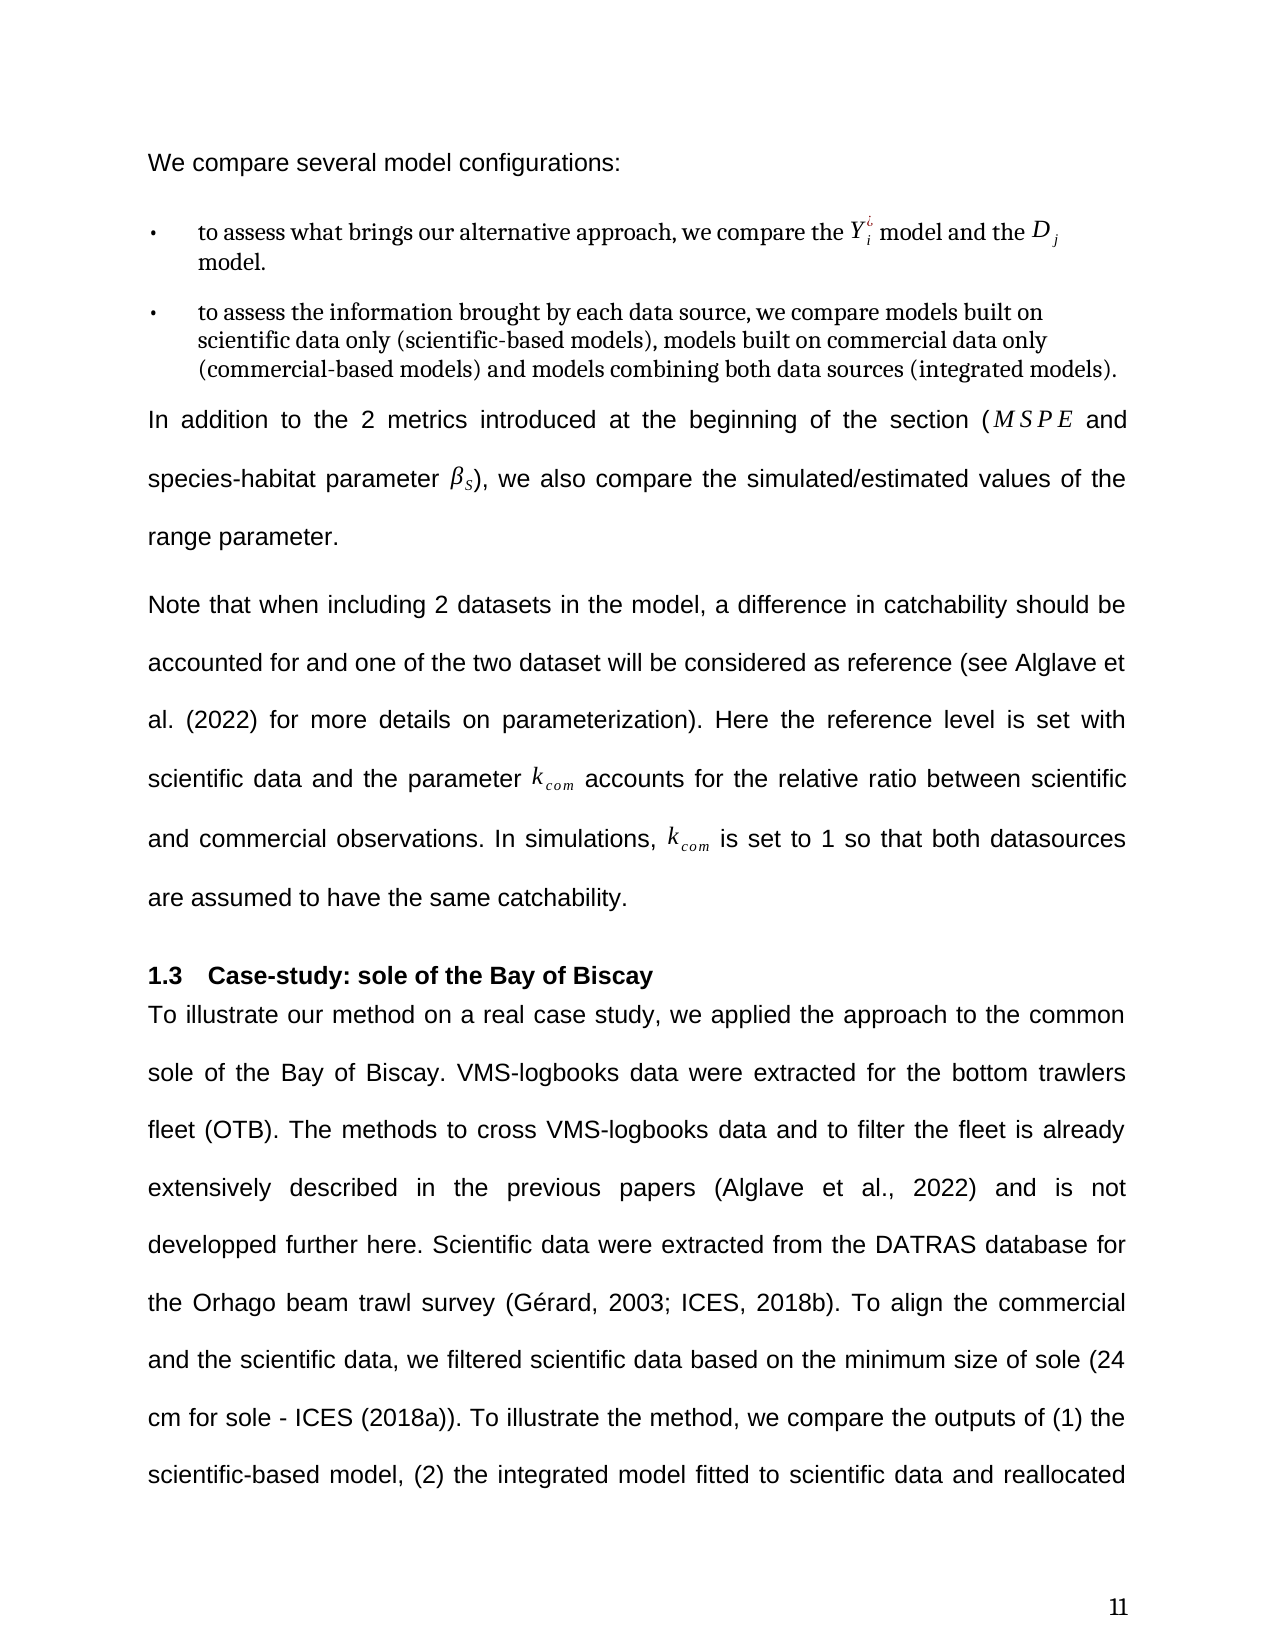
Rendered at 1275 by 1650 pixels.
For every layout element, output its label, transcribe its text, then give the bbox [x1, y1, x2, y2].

text Note that when including 2 datasets in the model, a difference in catchability should be accounted for and one of the two dataset will be considered as reference (see Alglave et al. (2022) for more details on parameterization). Here the reference level is set with scientific data and the parameter accounts for the relative ratio between scientific and commercial observations. In simulations, is set to 1 so that both datasources are assumed to have the same catchability. [148, 590, 1127, 912]
list to assess the information brought by each data source, we compare models built on scientific data only (scientific-based models), models built on commercial data only (commercial-based models) and models combining both data sources (integrated models). [148, 298, 1127, 384]
subtitle Case-study: sole of the Bay of Biscay [148, 961, 1127, 990]
text We compare several model configurations: [148, 148, 1127, 176]
text In addition to the 2 metrics introduced at the beginning of the section ( and species-habitat parameter ), we also compare the simulated/estimated values of the range parameter. [148, 405, 1127, 551]
list to assess what brings our alternative approach, we compare the model and the model. [148, 216, 1127, 277]
